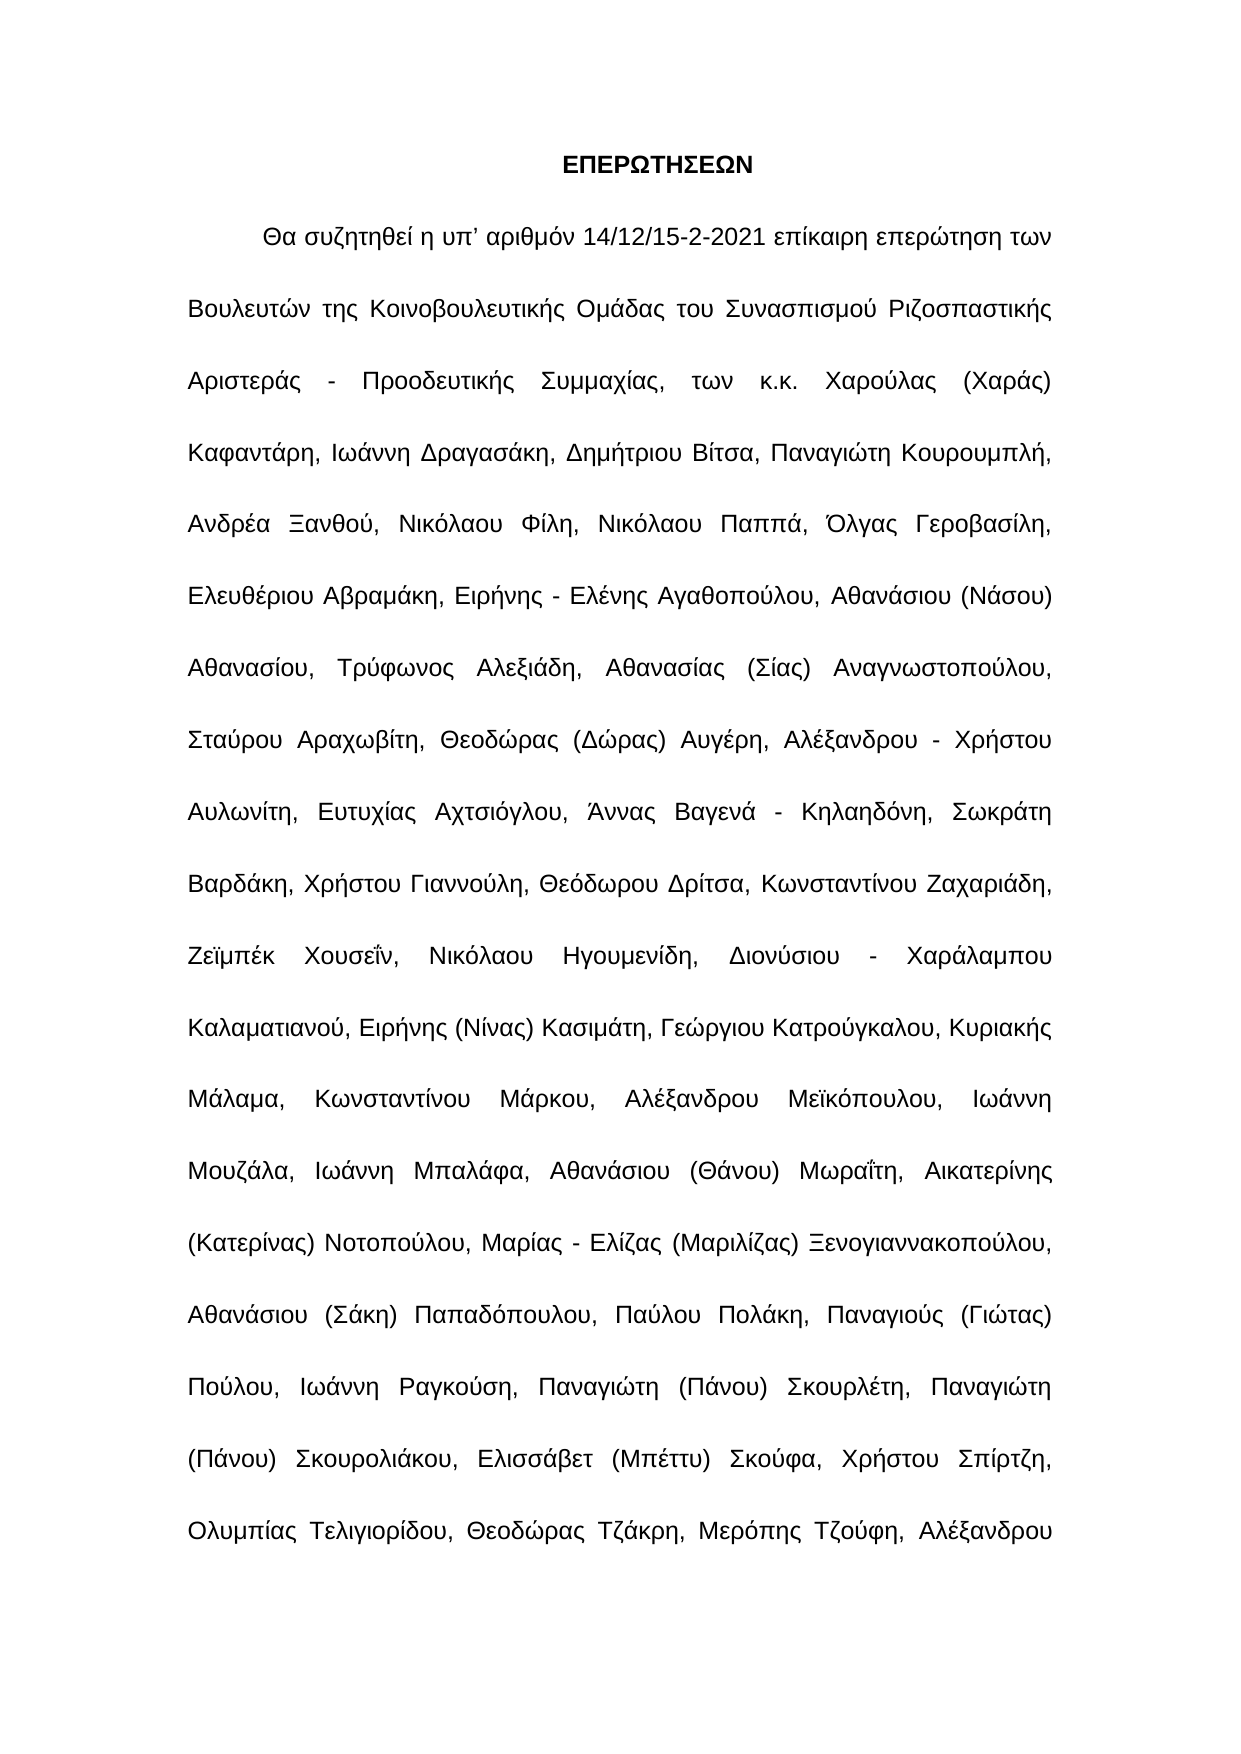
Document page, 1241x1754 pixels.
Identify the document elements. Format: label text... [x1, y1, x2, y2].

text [187, 222, 1053, 1544]
text ΕΠΕΡΩΤΗΣΕΩΝ [187, 150, 1053, 179]
